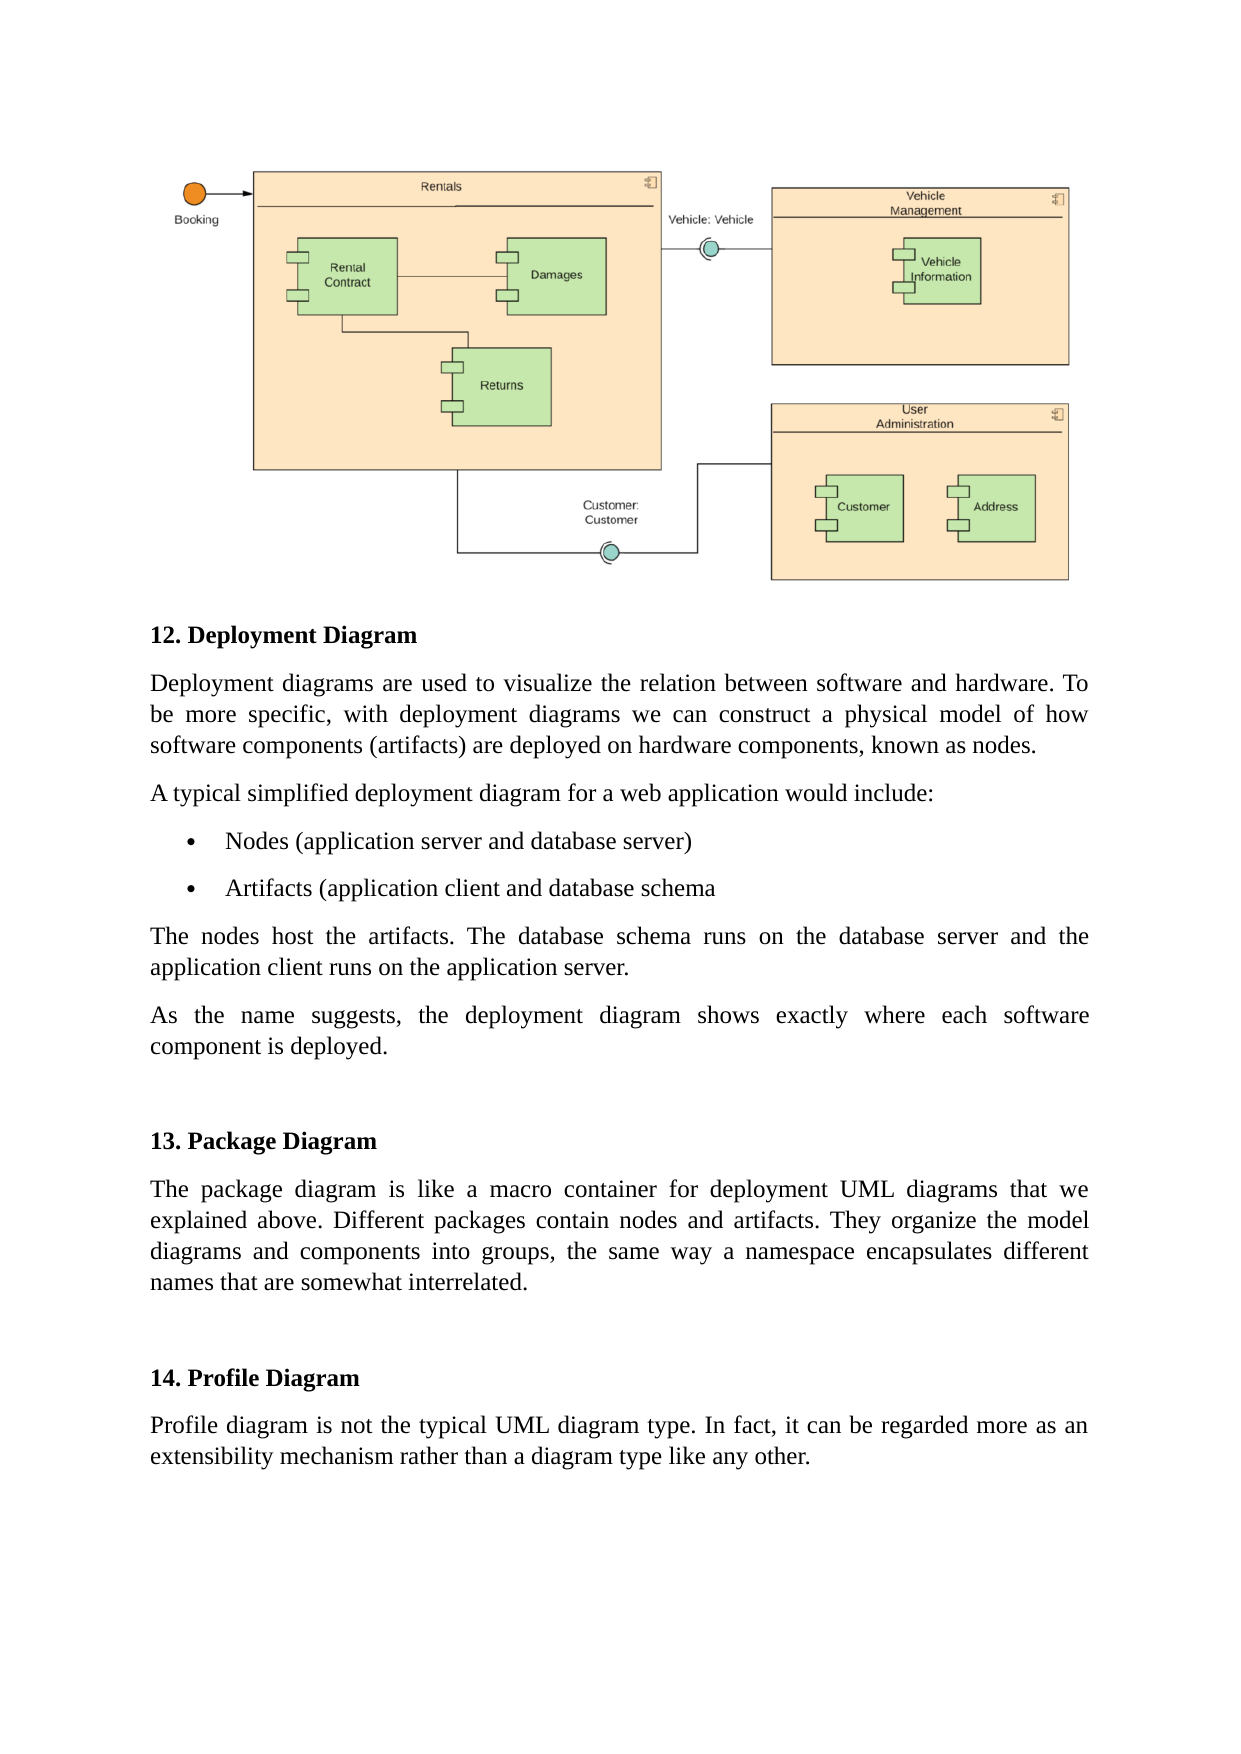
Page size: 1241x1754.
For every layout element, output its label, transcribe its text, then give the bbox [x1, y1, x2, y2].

list Artifacts (application client and database schema [187, 873, 1090, 902]
text The nodes host the artifacts. The database schema runs on the database server and the application client runs on the application server. [150, 921, 1090, 981]
list Package Diagram [150, 1126, 1090, 1155]
text Profile diagram is not the typical UML diagram type. In fact, it can be regarded more as an extensibility mechanism rather than a diagram type like any other. [150, 1410, 1090, 1470]
text A typical simplified deployment diagram for a web application would include: [150, 778, 1090, 807]
list Nodes (application server and database server) [187, 826, 1090, 854]
list Profile Diagram [150, 1363, 1090, 1391]
list Deployment Diagram [150, 621, 1090, 649]
picture [150, 150, 1091, 602]
text The package diagram is like a macro container for deployment UML diagrams that we explained above. Different packages contain nodes and artifacts. They organize the model diagrams and components into groups, the same way a namespace encapsulates different names that are somewhat interrelated. [150, 1174, 1090, 1296]
text Deployment diagrams are used to visualize the relation between software and hardware. To be more specific, with deployment diagrams we can construct a physical model of how software components (artifacts) are deployed on hardware components, known as nodes. [150, 668, 1090, 759]
text As the name suggests, the deployment diagram shows exactly where each software component is deployed. [150, 1000, 1090, 1060]
